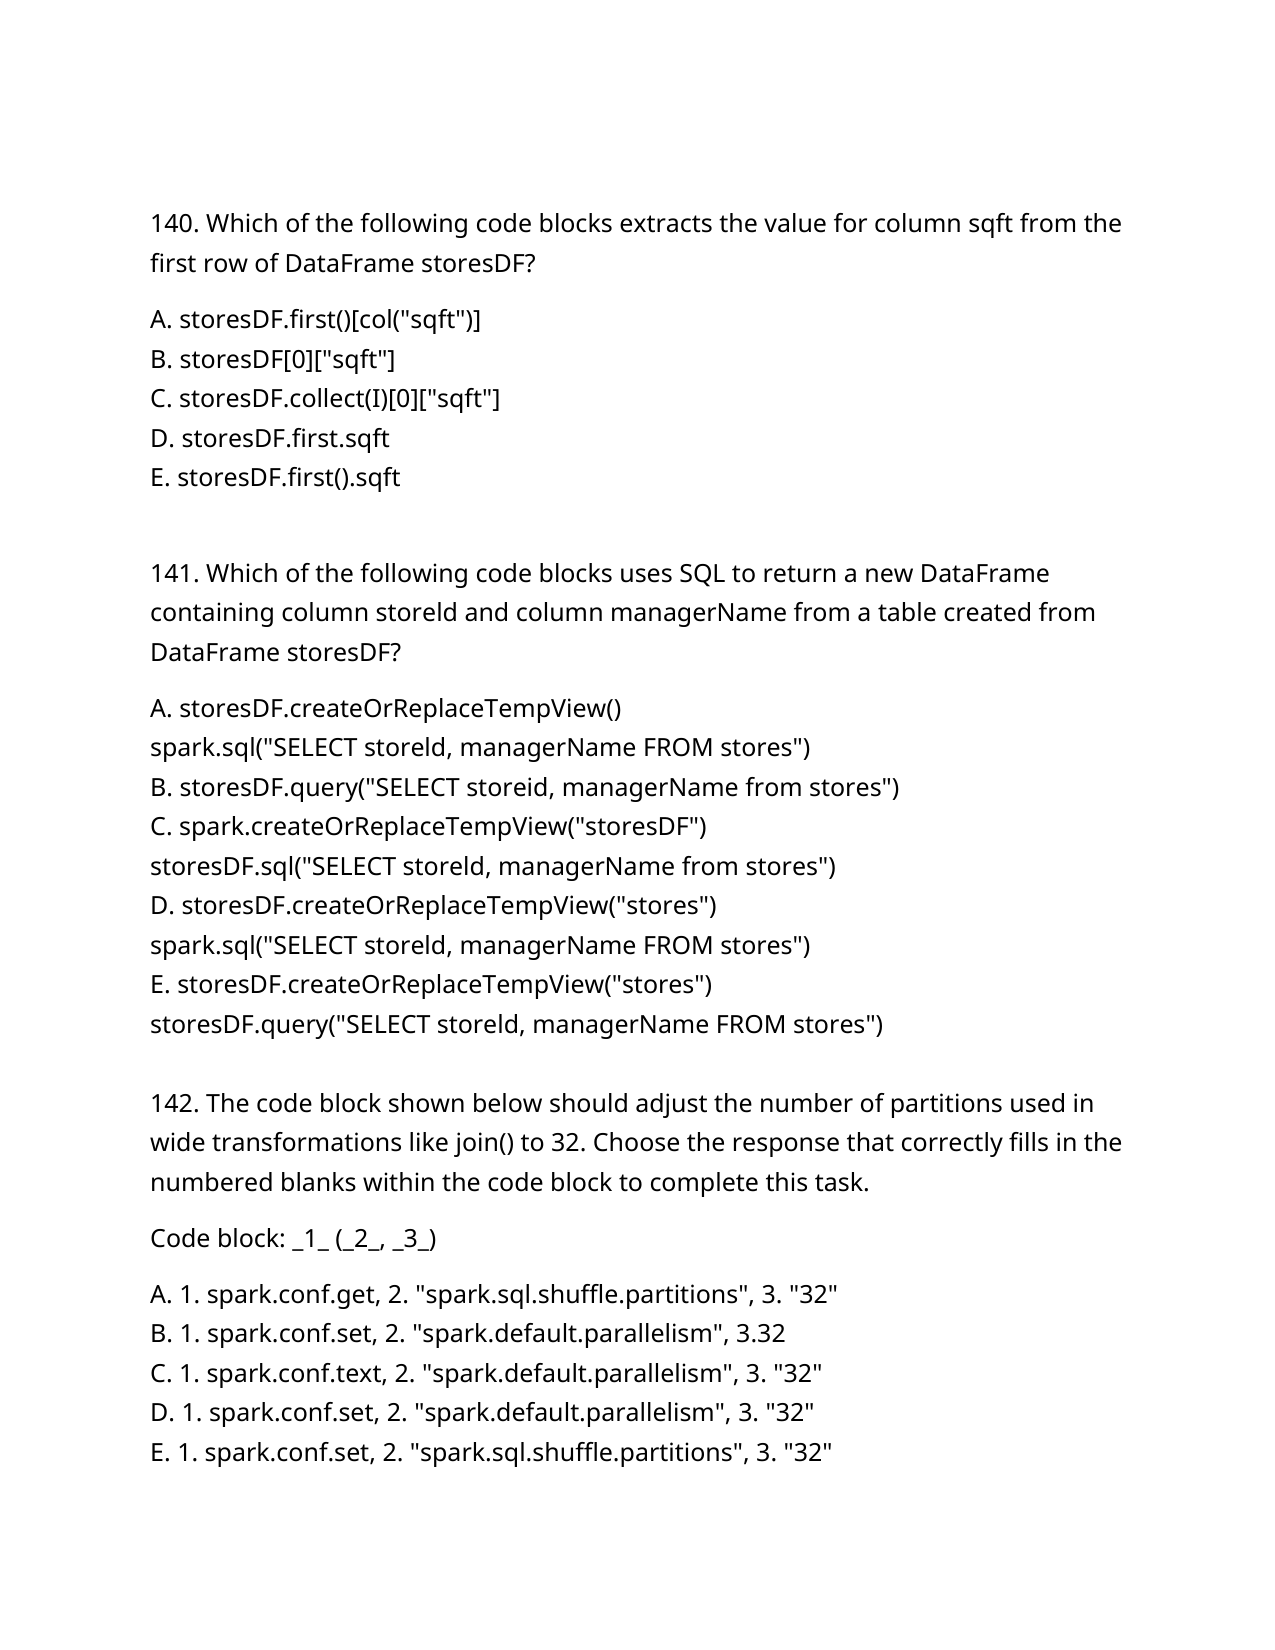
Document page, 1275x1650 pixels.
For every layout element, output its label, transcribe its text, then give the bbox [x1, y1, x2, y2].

text 140. Which of the following code blocks extracts the value for column sqft from the first row of DataFrame storesDF? [150, 206, 1125, 280]
text spark.sql("SELECT storeld, managerName FROM stores") [150, 730, 1125, 764]
text B. 1. spark.conf.set, 2. "spark.default.parallelism", 3.32 [150, 1316, 1125, 1350]
text spark.sql("SELECT storeld, managerName FROM stores") [150, 927, 1125, 961]
text 142. The code block shown below should adjust the number of partitions used in wide transformations like join() to 32. Choose the response that correctly fills in the numbered blanks within the code block to complete this task. [150, 1085, 1125, 1198]
text E. 1. spark.conf.set, 2. "spark.sql.shuffle.partitions", 3. "32" [150, 1434, 1125, 1468]
text B. storesDF.query("SELECT storeid, managerName from stores") [150, 769, 1125, 803]
text E. storesDF.first().sqft [150, 460, 1125, 494]
text D. 1. spark.conf.set, 2. "spark.default.parallelism", 3. "32" [150, 1395, 1125, 1429]
text Code block: _1_ (_2_, _3_) [150, 1220, 1125, 1254]
text D. storesDF.first.sqft [150, 420, 1125, 454]
text A. storesDF.createOrReplaceTempView() [150, 690, 1125, 724]
text A. 1. spark.conf.get, 2. "spark.sql.shuffle.partitions", 3. "32" [150, 1276, 1125, 1311]
text C. storesDF.collect(I)[0]["sqft"] [150, 381, 1125, 415]
text E. storesDF.createOrReplaceTempView("stores") [150, 967, 1125, 1001]
text storesDF.sql("SELECT storeld, managerName from stores") [150, 848, 1125, 882]
text 141. Which of the following code blocks uses SQL to return a new DataFrame containing column storeld and column managerName from a table created from DataFrame storesDF? [150, 555, 1125, 668]
text C. spark.createOrReplaceTempView("storesDF") [150, 809, 1125, 843]
text B. storesDF[0]["sqft"] [150, 341, 1125, 375]
text D. storesDF.createOrReplaceTempView("stores") [150, 888, 1125, 922]
text storesDF.query("SELECT storeld, managerName FROM stores") [150, 1006, 1125, 1040]
text A. storesDF.first()[col("sqft")] [150, 302, 1125, 336]
text C. 1. spark.conf.text, 2. "spark.default.parallelism", 3. "32" [150, 1355, 1125, 1389]
